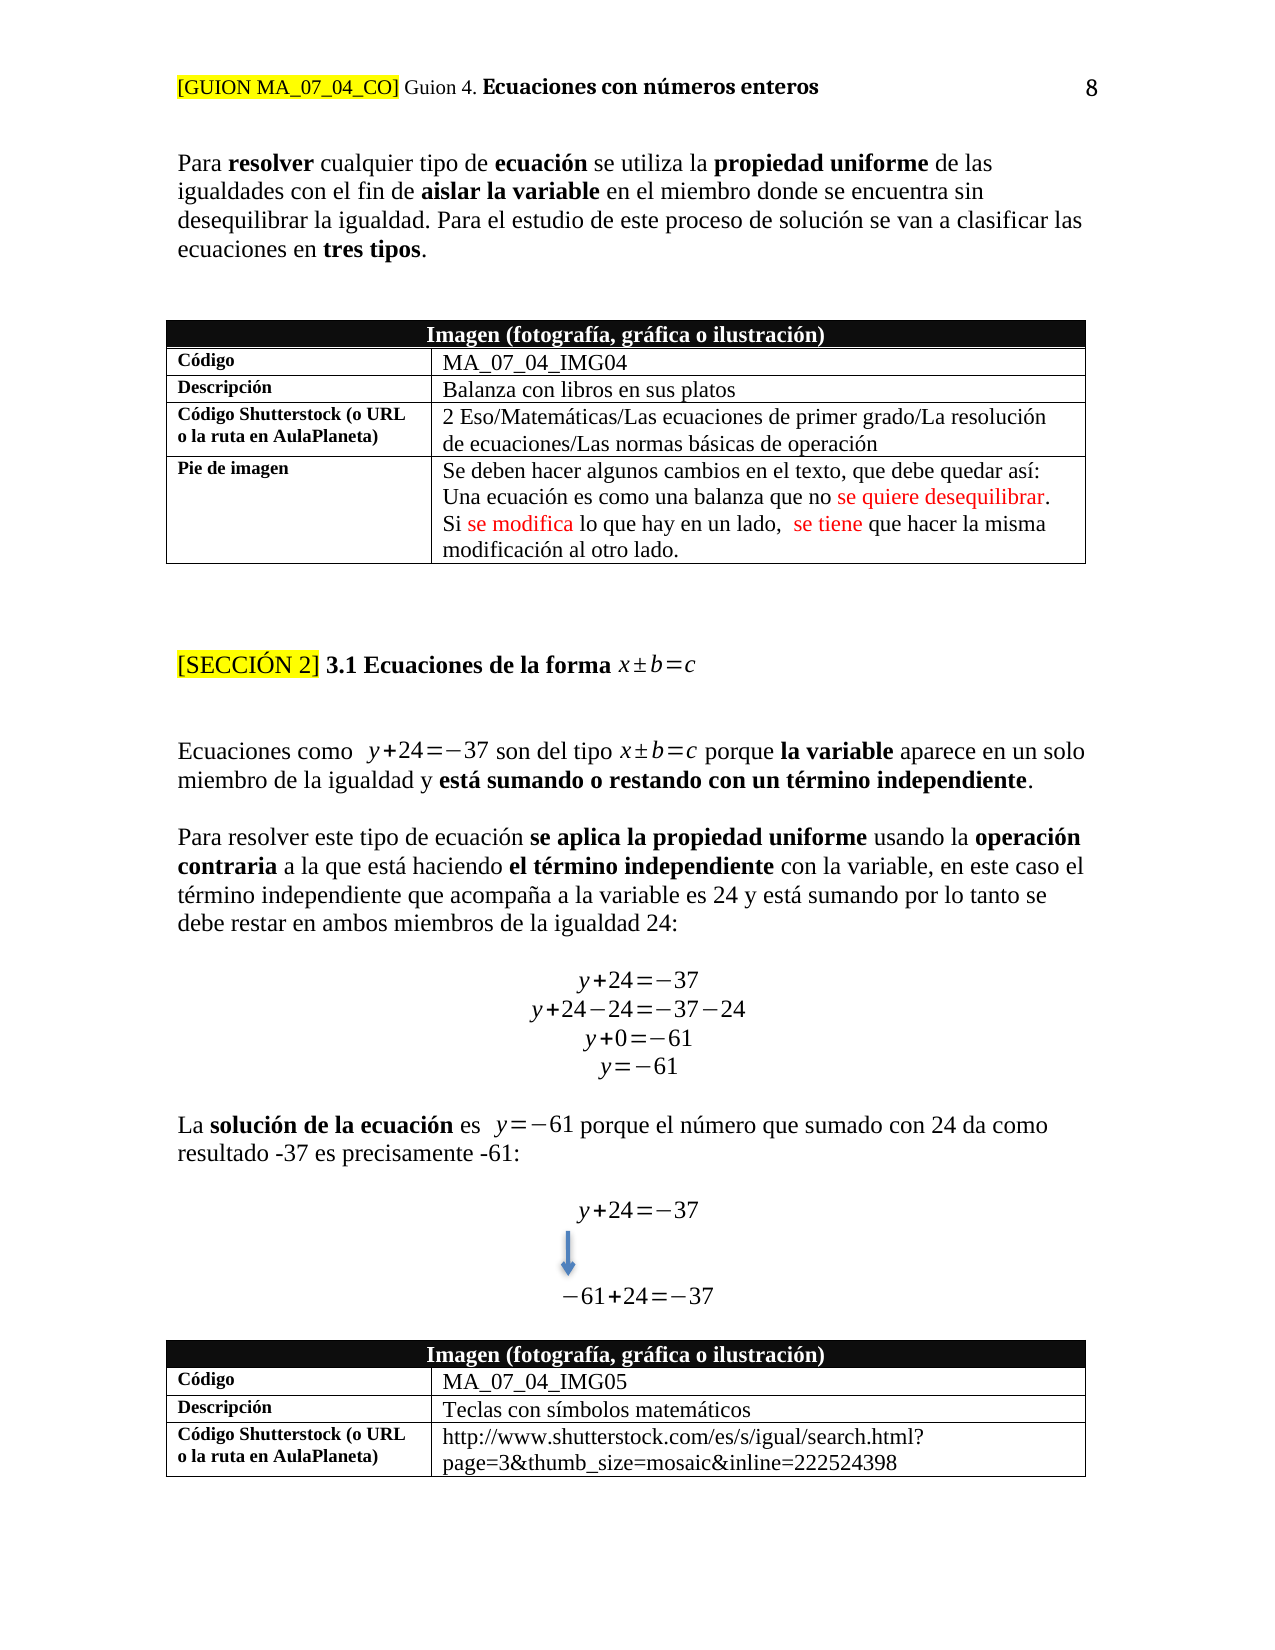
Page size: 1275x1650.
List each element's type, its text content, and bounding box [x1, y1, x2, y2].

table_header Imagen (fotografía, gráfica o ilustración) [167, 321, 1085, 347]
text Para resolver cualquier tipo de ecuación se utiliza la propiedad uniforme de las igualdades con el fin de aislar la variable en el miembro donde se encuentra sin desequilibrar la igualdad. Para el estudio de este proceso de solución se van a clasificar las ecuaciones en tres tipos. [177, 148, 1098, 263]
table_header Imagen (fotografía, gráfica o ilustración) [167, 1341, 1085, 1367]
text La solución de la ecuación es porque el número que sumado con 24 da como resultado -37 es precisamente -61: [177, 1110, 1098, 1167]
table_cell Descripción [167, 376, 431, 402]
table_cell Código Shutterstock (o URL o la ruta en AulaPlaneta) [167, 403, 431, 456]
table_cell MA_07_04_IMG05 [432, 1368, 1085, 1394]
text Ecuaciones como son del tipo porque la variable aparece en un solo miembro de la igualdad y está sumando o restando con un término independiente. [177, 736, 1098, 793]
table_cell MA_07_04_IMG04 [432, 349, 1085, 375]
table_cell Código [167, 1368, 431, 1394]
table_cell Se deben hacer algunos cambios en el texto, que debe quedar así: Una ecuación es como una balanza que no se quiere desequilibrar. Si se modifica lo que hay en un lado, se tiene que hacer la misma modificación al otro lado. [432, 457, 1085, 562]
text [SECCIÓN 2] 3.1 Ecuaciones de la forma [319, 650, 1098, 678]
table_cell Código [167, 349, 431, 375]
table_cell Balanza con libros en sus platos [432, 376, 1085, 402]
table_cell 2 Eso/Matemáticas/Las ecuaciones de primer grado/La resolución de ecuaciones/Las normas básicas de operación [432, 403, 1085, 456]
table_cell Teclas con símbolos matemáticos [432, 1396, 1085, 1422]
text Para resolver este tipo de ecuación se aplica la propiedad uniforme usando la operación contraria a la que está haciendo el término independiente con la variable, en este caso el término independiente que acompaña a la variable es 24 y está sumando por lo tanto se debe restar en ambos miembros de la igualdad 24: [177, 822, 1098, 937]
table_cell Pie de imagen [167, 457, 431, 562]
table_cell http://www.shutterstock.com/es/s/igual/search.html?page=3&thumb_size=mosaic&inline=222524398 [432, 1423, 1085, 1476]
table_cell Código Shutterstock (o URL o la ruta en AulaPlaneta) [167, 1423, 431, 1476]
table_cell Descripción [167, 1396, 431, 1422]
